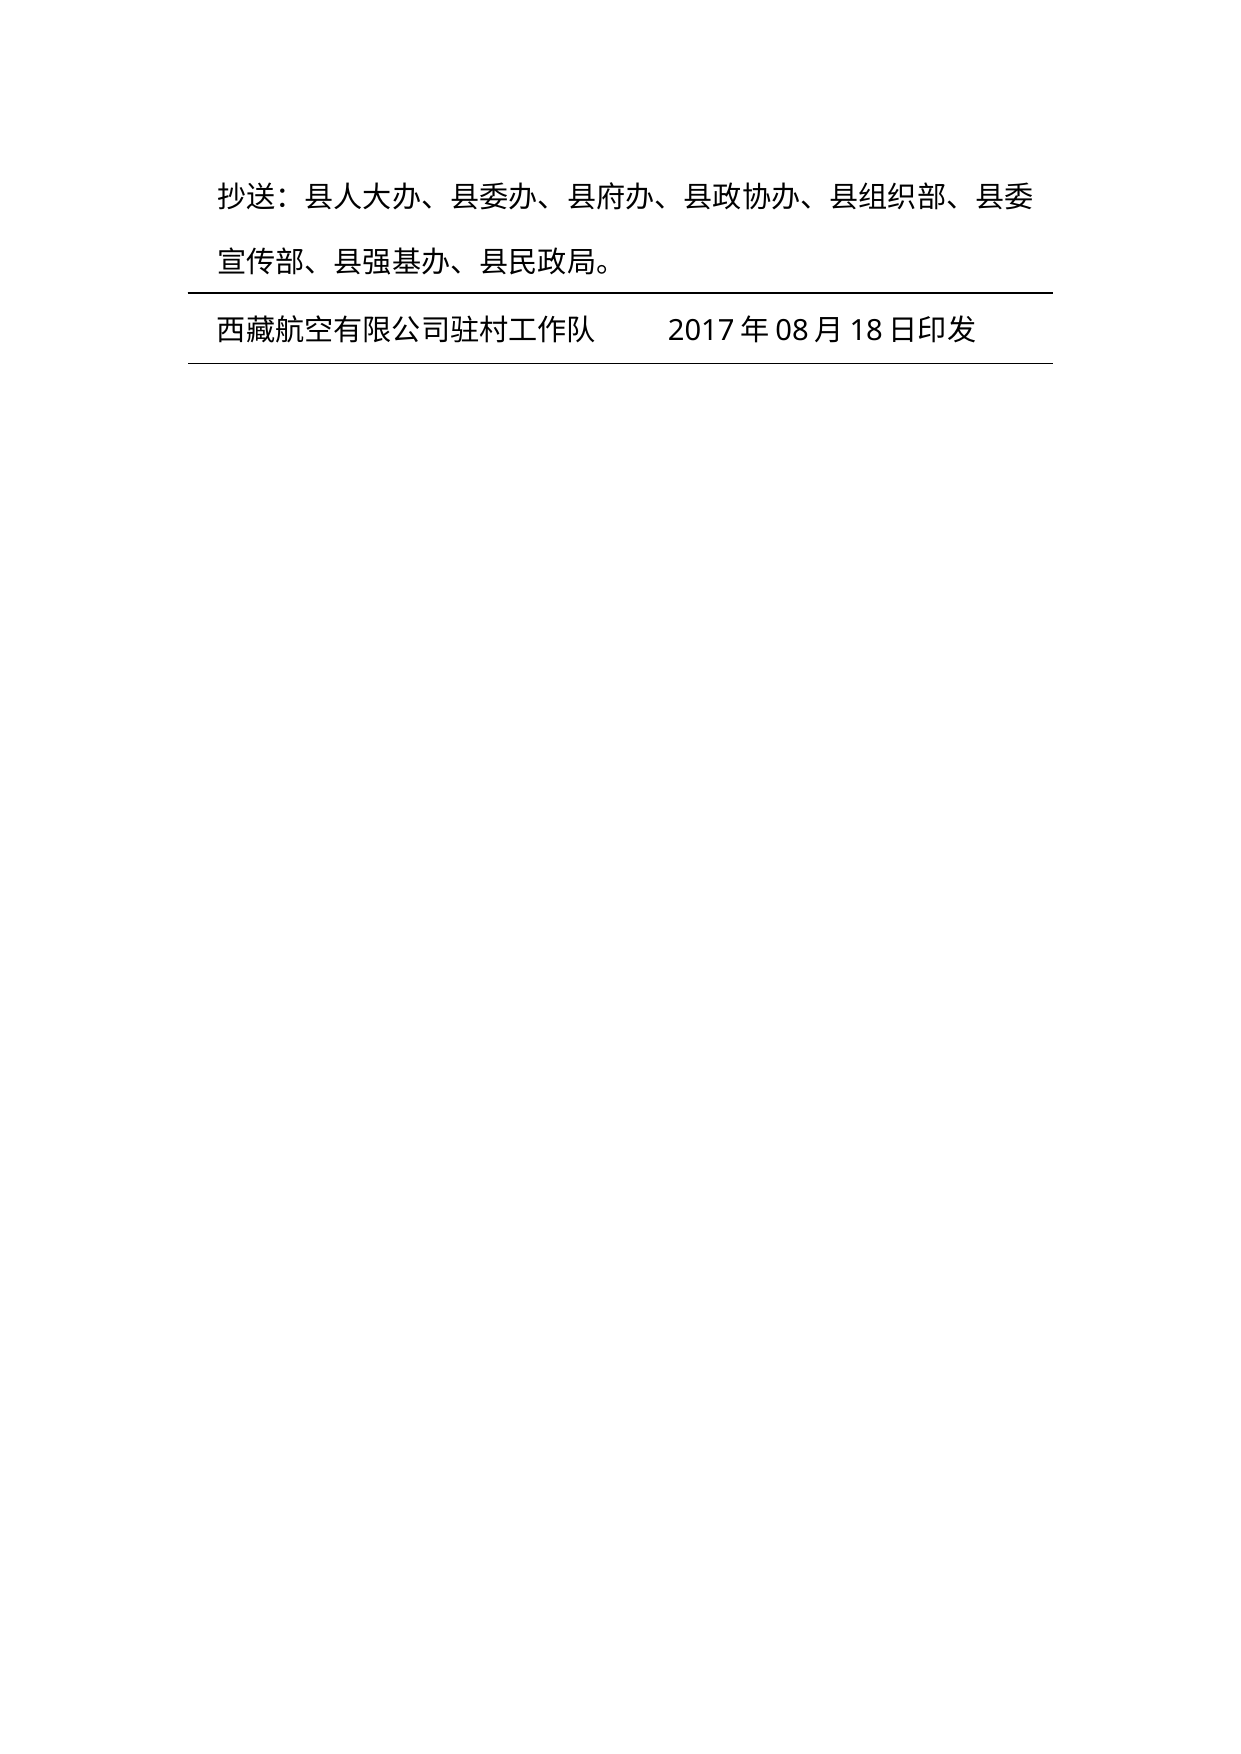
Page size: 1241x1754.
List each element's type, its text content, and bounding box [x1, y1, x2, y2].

text 西藏航空有限公司驻村工作队 2017年08月18日印发 [187, 293, 1053, 364]
text 抄送：县人大办、县委办、县府办、县政协办、县组织部、县委宣传部、县强基办、县民政局。 [217, 162, 1053, 292]
